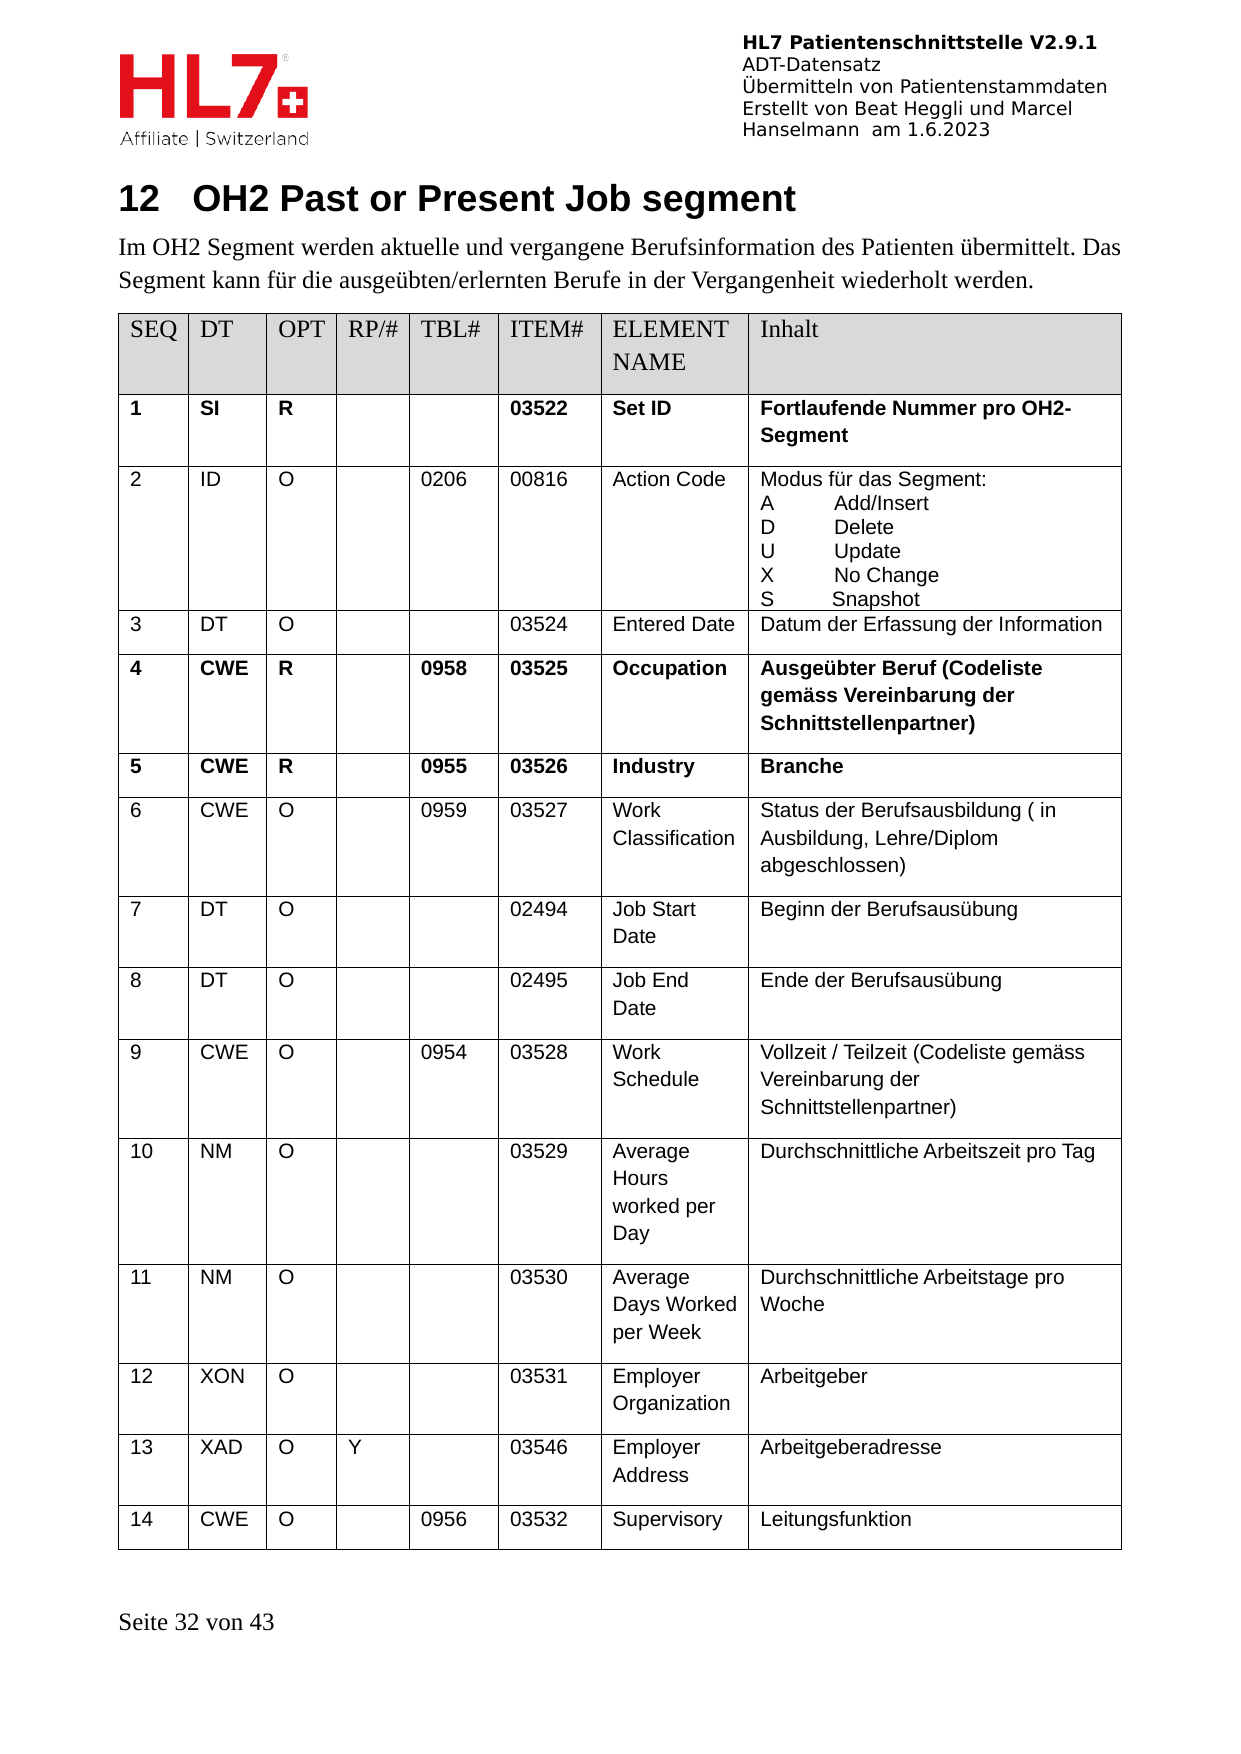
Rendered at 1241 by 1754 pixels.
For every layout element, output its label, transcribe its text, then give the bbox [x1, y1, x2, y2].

table_cell [410, 1364, 498, 1434]
table_cell [337, 467, 409, 610]
table_cell 03528 [499, 1040, 601, 1137]
table_cell Datum der Erfassung der Information [749, 611, 1121, 654]
table_cell [337, 1364, 409, 1434]
table_cell Y [337, 1435, 409, 1505]
table_cell Average Days Worked per Week [602, 1265, 748, 1363]
text Im OH2 Segment werden aktuelle und vergangene Berufsinformation des Patienten übermittelt. Das Segment kann für die ausgeübten/erlernten Berufe in der Vergangenheit wiederholt werden. [118, 232, 1122, 294]
table_cell Job Start Date [602, 897, 748, 967]
table_cell 00816 [499, 467, 601, 610]
table_cell 03531 [499, 1364, 601, 1434]
table_cell Action Code [602, 467, 748, 610]
table_cell CWE [189, 655, 266, 753]
table_cell 02494 [499, 897, 601, 967]
table_cell CWE [189, 1040, 266, 1137]
table_cell R [267, 655, 336, 753]
table_cell [337, 1040, 409, 1137]
table_cell CWE [189, 1506, 266, 1549]
subtitle OH2 Past or Present Job segment [118, 176, 1122, 219]
table_cell 03532 [499, 1506, 601, 1549]
table_cell [410, 1265, 498, 1363]
table_cell ID [189, 467, 266, 610]
table_cell 0206 [410, 467, 498, 610]
table_cell Supervisory Level [602, 1506, 748, 1549]
table_cell [337, 655, 409, 753]
table_cell 0955 [410, 754, 498, 797]
table_cell [337, 395, 409, 466]
table_cell 1 [119, 395, 188, 466]
table_header TBL# [410, 314, 498, 394]
table_cell [337, 1506, 409, 1549]
table_header SEQ [119, 314, 188, 394]
table_cell O [267, 611, 336, 654]
table_cell [410, 611, 498, 654]
table_cell 12 [119, 1364, 188, 1434]
table_header DT [189, 314, 266, 394]
table_cell Industry [602, 754, 748, 797]
table_cell 02495 [499, 968, 601, 1038]
table_cell DT [189, 897, 266, 967]
table_cell Vollzeit / Teilzeit (Codeliste gemäss Vereinbarung der Schnittstellenpartner) [749, 1040, 1121, 1137]
table_cell Branche [749, 754, 1121, 797]
table_cell 9 [119, 1040, 188, 1137]
table_cell 03525 [499, 655, 601, 753]
table_cell O [267, 467, 336, 610]
table_cell 03524 [499, 611, 601, 654]
table_cell Fortlaufende Nummer pro OH2-Segment [749, 395, 1121, 466]
table_cell DT [189, 968, 266, 1038]
table_cell CWE [189, 798, 266, 896]
table_cell 0959 [410, 798, 498, 896]
table_cell O [267, 1040, 336, 1137]
table_cell [410, 1139, 498, 1264]
table_cell DT [189, 611, 266, 654]
table_header OPT [267, 314, 336, 394]
table_cell 7 [119, 897, 188, 967]
table_cell Employer Address [602, 1435, 748, 1505]
table_cell Average Hours worked per Day [602, 1139, 748, 1264]
table_cell 2 [119, 467, 188, 610]
table_cell O [267, 1435, 336, 1505]
table_cell R [267, 395, 336, 466]
table_cell O [267, 798, 336, 896]
table_cell 10 [119, 1139, 188, 1264]
table_cell 5 [119, 754, 188, 797]
table_cell Employer Organization [602, 1364, 748, 1434]
table_header ELEMENT NAME [602, 314, 748, 394]
table_cell [337, 754, 409, 797]
table_cell Durchschnittliche Arbeitszeit pro Tag [749, 1139, 1121, 1264]
table_cell Work Classification [602, 798, 748, 896]
table_cell Ende der Berufsausübung [749, 968, 1121, 1038]
table_header Inhalt [749, 314, 1121, 394]
table_cell Arbeitgeber [749, 1364, 1121, 1434]
table_cell 03530 [499, 1265, 601, 1363]
table_cell [337, 1265, 409, 1363]
table_cell [410, 1435, 498, 1505]
table_cell [410, 968, 498, 1038]
table_cell 03546 [499, 1435, 601, 1505]
table_cell R [267, 754, 336, 797]
table_cell Set ID [602, 395, 748, 466]
table_cell 11 [119, 1265, 188, 1363]
table_cell O [267, 1139, 336, 1264]
table_header RP/# [337, 314, 409, 394]
table_cell NM [189, 1265, 266, 1363]
table_cell Leitungsfunktion [749, 1506, 1121, 1549]
table_cell [337, 611, 409, 654]
table_cell Status der Berufsausbildung ( in Ausbildung, Lehre/Diplom abgeschlossen) [749, 798, 1121, 896]
table_cell XON [189, 1364, 266, 1434]
table_cell [337, 897, 409, 967]
table_cell O [267, 897, 336, 967]
table_cell [337, 798, 409, 896]
table_cell NM [189, 1139, 266, 1264]
table_cell 0958 [410, 655, 498, 753]
table_cell O [267, 1364, 336, 1434]
table_cell 6 [119, 798, 188, 896]
table_cell Occupation [602, 655, 748, 753]
table_cell 03522 [499, 395, 601, 466]
table_cell XAD [189, 1435, 266, 1505]
table_cell 8 [119, 968, 188, 1038]
table_cell Beginn der Berufsausübung [749, 897, 1121, 967]
table_cell O [267, 1265, 336, 1363]
table_cell CWE [189, 754, 266, 797]
table_cell [410, 395, 498, 466]
table_cell [337, 968, 409, 1038]
table_cell 14 [119, 1506, 188, 1549]
table_header ITEM# [499, 314, 601, 394]
table_cell Work Schedule [602, 1040, 748, 1137]
table_cell Arbeitgeberadresse [749, 1435, 1121, 1505]
table_cell 03526 [499, 754, 601, 797]
table_cell 3 [119, 611, 188, 654]
table_cell Modus für das Segment: A Add/Insert D Delete U Update X No Change S Snapshot [749, 467, 1121, 610]
table_cell 03529 [499, 1139, 601, 1264]
table_cell Job End Date [602, 968, 748, 1038]
table_cell [337, 1139, 409, 1264]
table_cell Entered Date [602, 611, 748, 654]
table_cell 03527 [499, 798, 601, 896]
table_cell SI [189, 395, 266, 466]
table_cell 0954 [410, 1040, 498, 1137]
table_cell O [267, 1506, 336, 1549]
table_cell 4 [119, 655, 188, 753]
table_cell O [267, 968, 336, 1038]
table_cell 0956 [410, 1506, 498, 1549]
table_cell 13 [119, 1435, 188, 1505]
table_cell [410, 897, 498, 967]
table_cell Ausgeübter Beruf (Codeliste gemäss Vereinbarung der Schnittstellenpartner) [749, 655, 1121, 753]
table_cell Durchschnittliche Arbeitstage pro Woche [749, 1265, 1121, 1363]
picture [120, 54, 308, 147]
